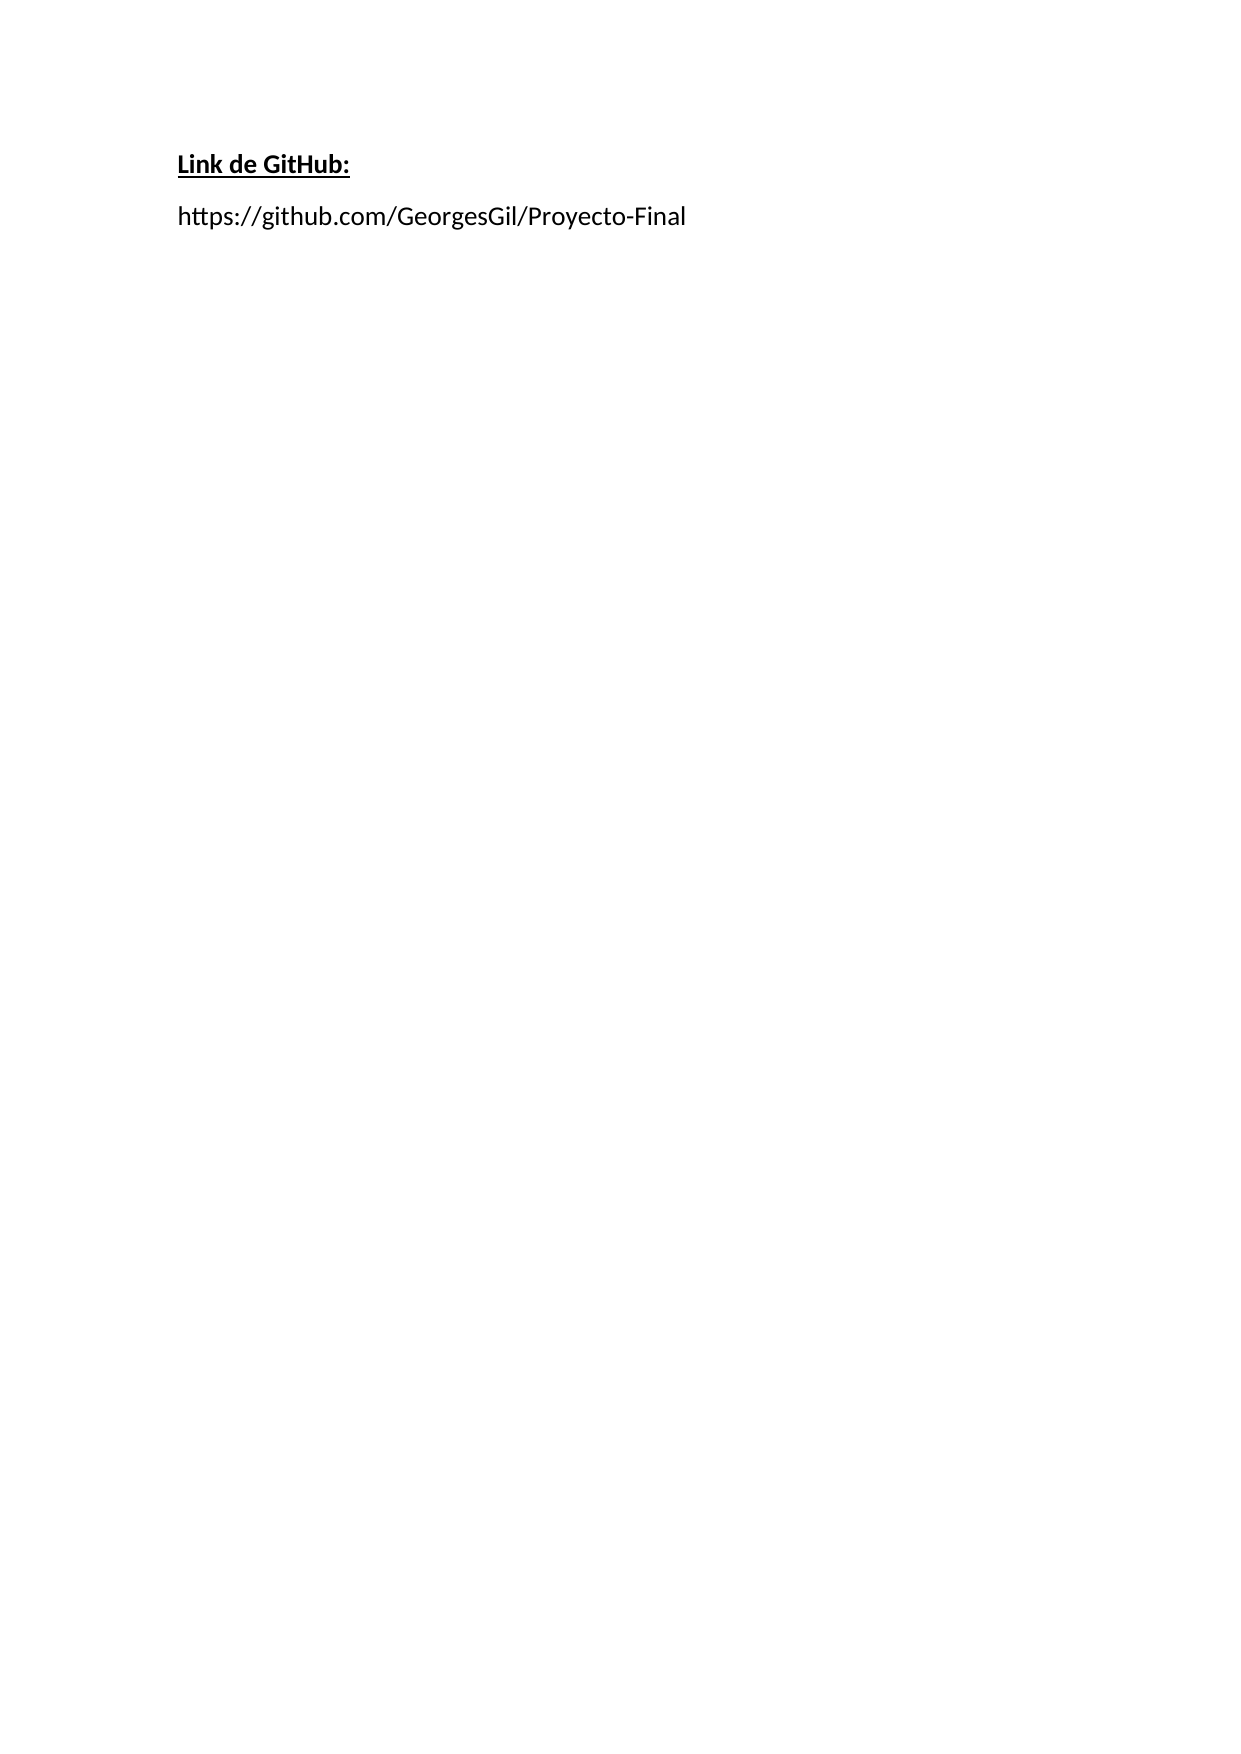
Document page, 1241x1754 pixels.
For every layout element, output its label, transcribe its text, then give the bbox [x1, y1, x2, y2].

text https://github.com/GeorgesGil/Proyecto-Final [177, 199, 1063, 232]
text Link de GitHub: [177, 148, 1063, 181]
